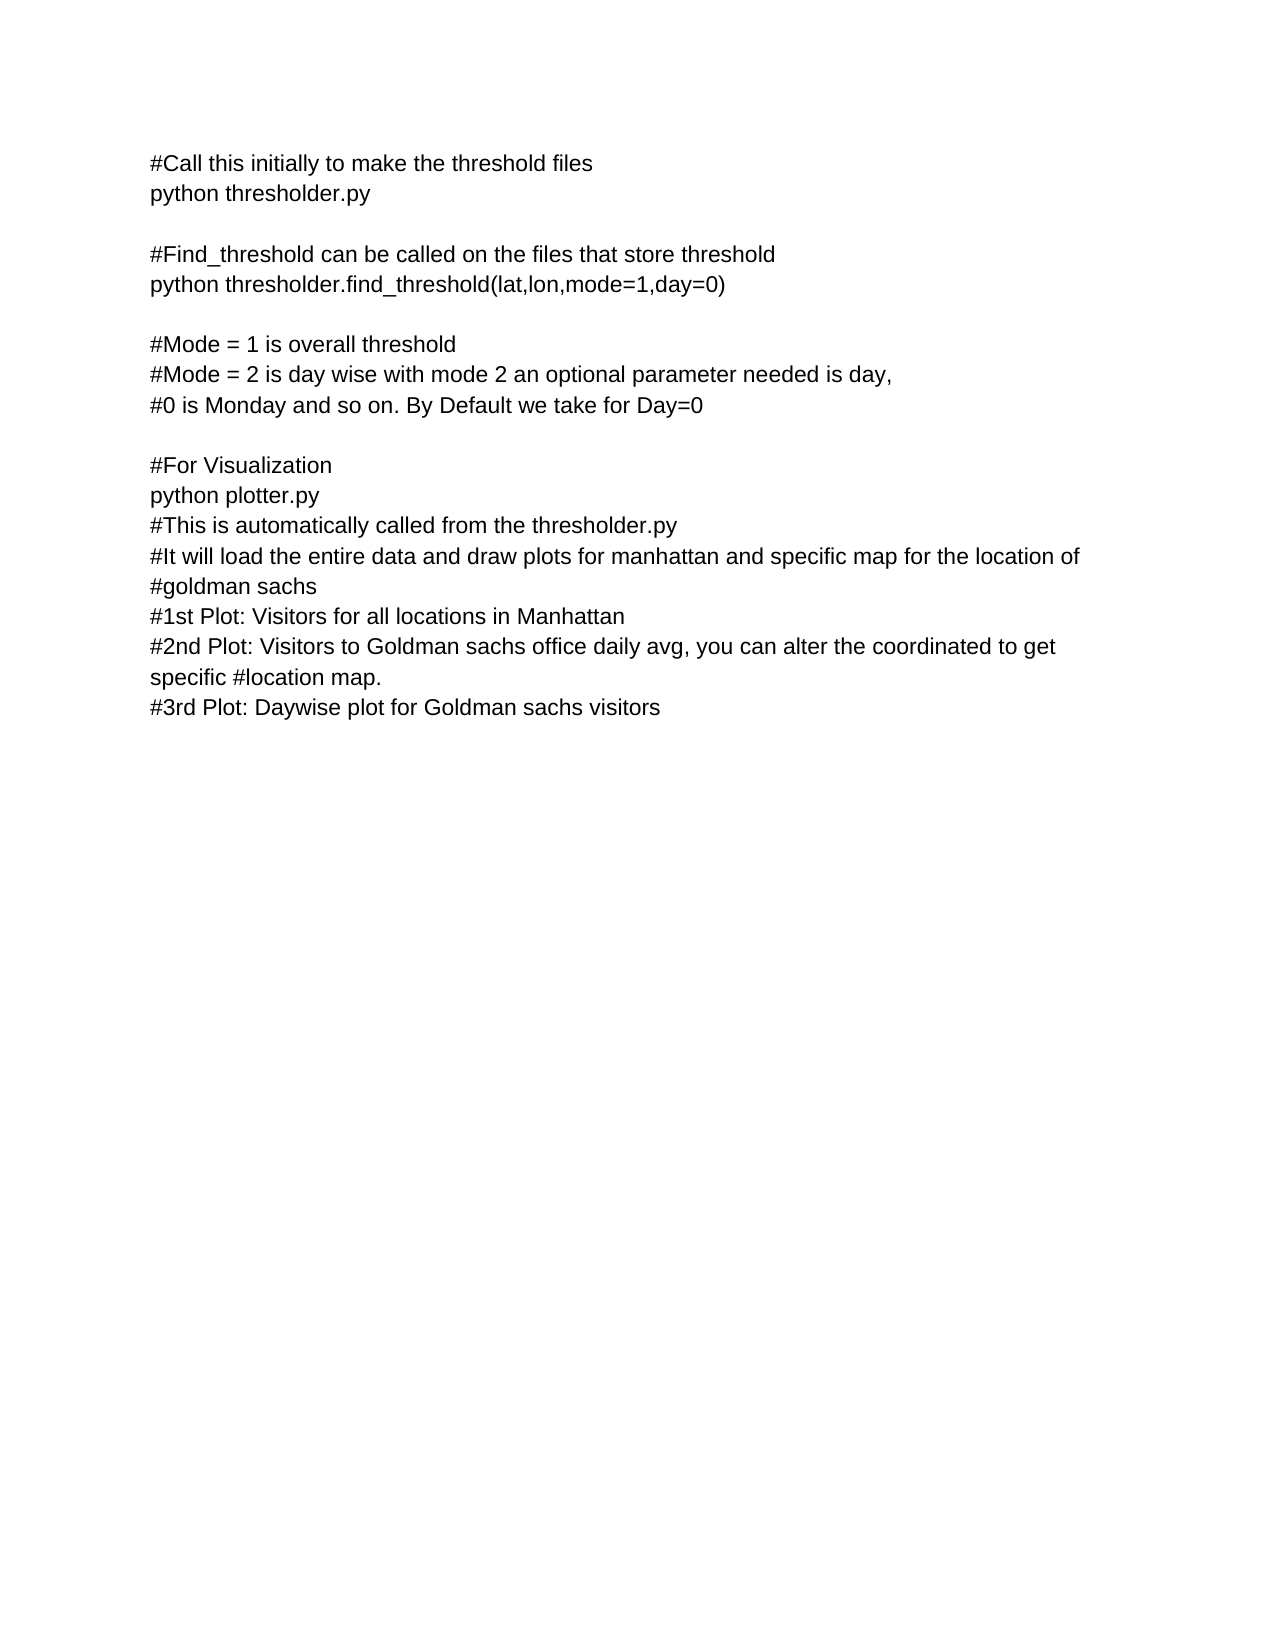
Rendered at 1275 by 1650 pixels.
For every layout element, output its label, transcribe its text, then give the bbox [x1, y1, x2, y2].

text #Find_threshold can be called on the files that store threshold [150, 241, 1125, 267]
text #It will load the entire data and draw plots for manhattan and specific map for the location of #goldman sachs [150, 543, 1125, 599]
text python thresholder.py [150, 180, 1125, 207]
text #3rd Plot: Daywise plot for Goldman sachs visitors [150, 694, 1125, 720]
text #This is automatically called from the thresholder.py [150, 512, 1125, 539]
text #Mode = 1 is overall threshold [150, 331, 1125, 358]
text python thresholder.find_threshold(lat,lon,mode=1,day=0) [150, 271, 1125, 297]
text #Call this initially to make the threshold files [150, 150, 1125, 176]
text #Mode = 2 is day wise with mode 2 an optional parameter needed is day, [150, 361, 1125, 388]
text #For Visualization [150, 452, 1125, 478]
text python plotter.py [150, 482, 1125, 509]
text #2nd Plot: Visitors to Goldman sachs office daily avg, you can alter the coordinated to get specific #location map. [150, 633, 1125, 690]
text #1st Plot: Visitors for all locations in Manhattan [150, 603, 1125, 629]
text #0 is Monday and so on. By Default we take for Day=0 [150, 392, 1125, 418]
